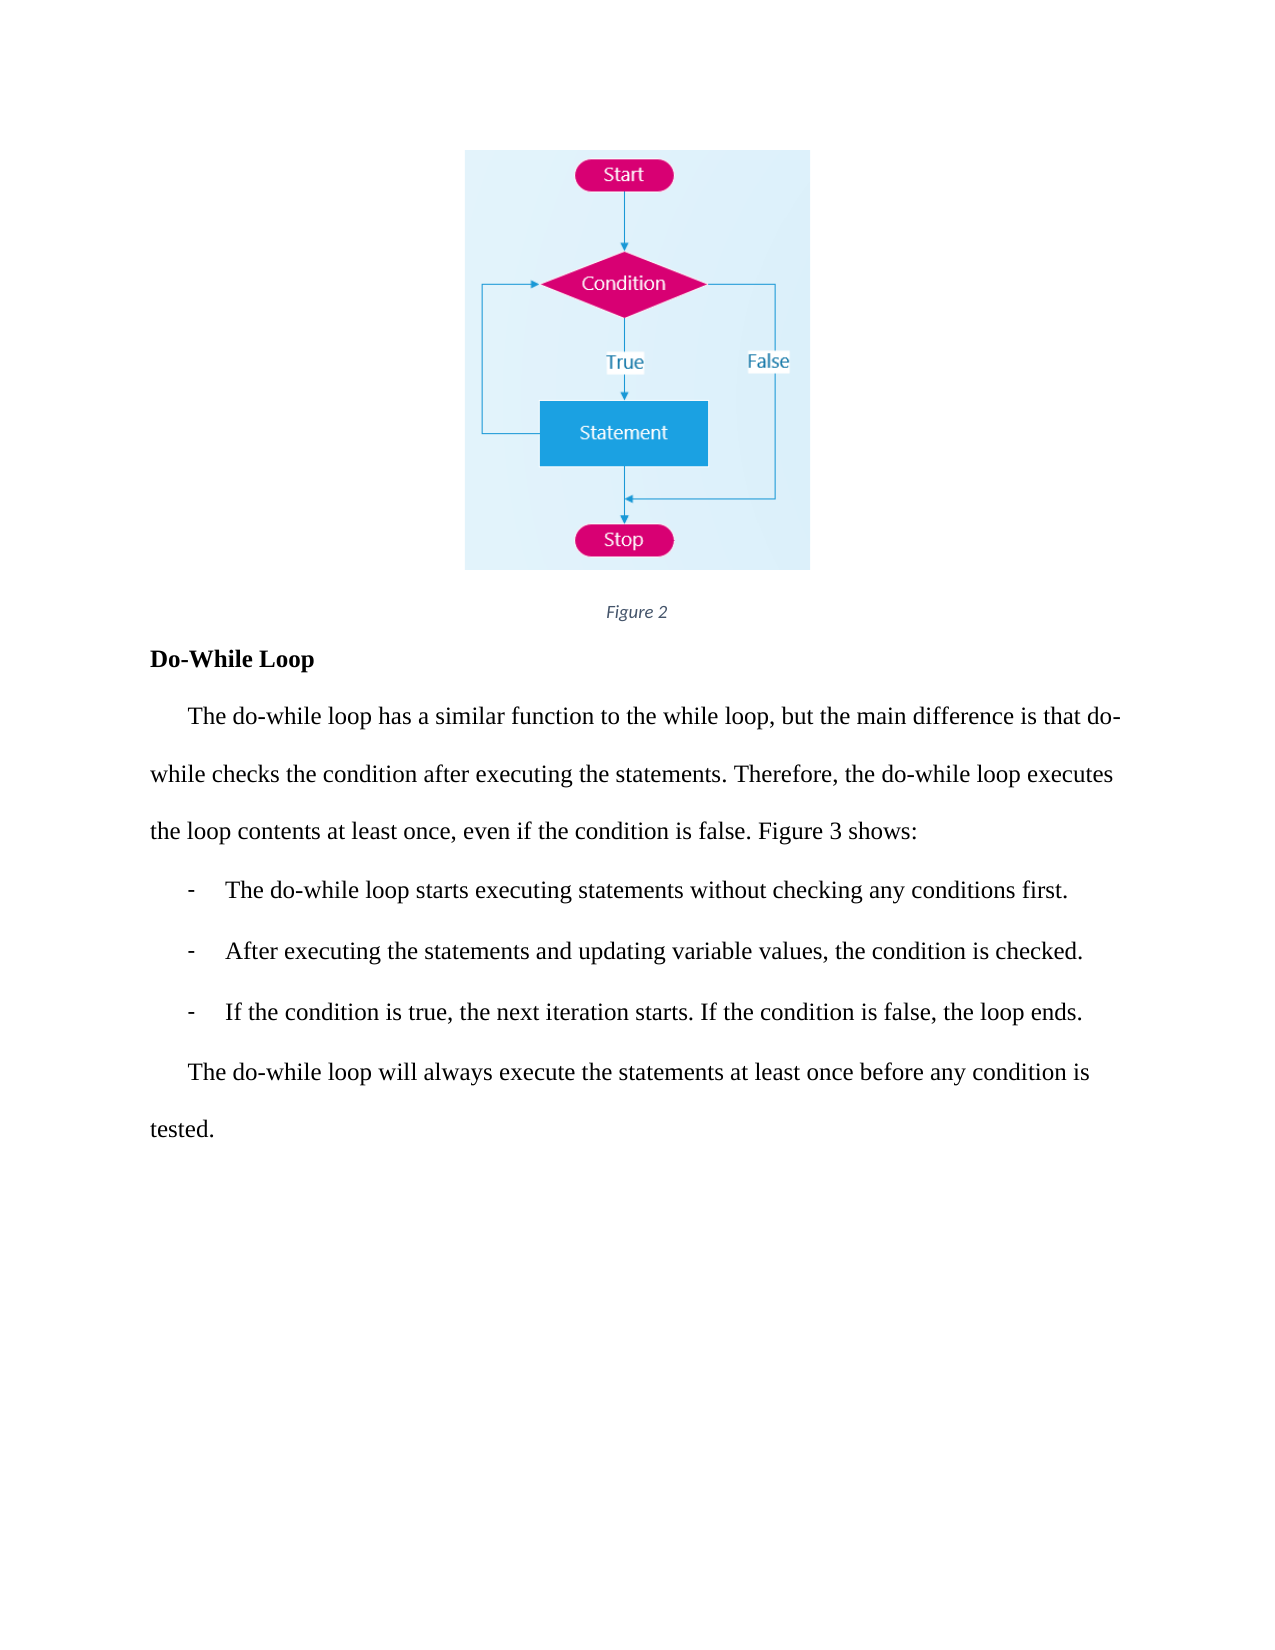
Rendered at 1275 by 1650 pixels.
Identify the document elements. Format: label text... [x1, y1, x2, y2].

picture [464, 150, 811, 570]
list After executing the statements and updating variable values, the condition is checked. [187, 935, 1125, 966]
text Do-While Loop [150, 644, 1125, 673]
list The do-while loop starts executing statements without checking any conditions first. [187, 874, 1125, 904]
text The do-while loop will always execute the statements at least once before any condition is tested. [150, 1057, 1125, 1143]
text The do-while loop has a similar function to the while loop, but the main difference is that do-while checks the condition after executing the statements. Therefore, the do-while loop executes the loop contents at least once, even if the condition is false. Figure 3 shows: [150, 701, 1125, 845]
list If the condition is true, the next iteration starts. If the condition is false, the loop ends. [187, 996, 1125, 1027]
